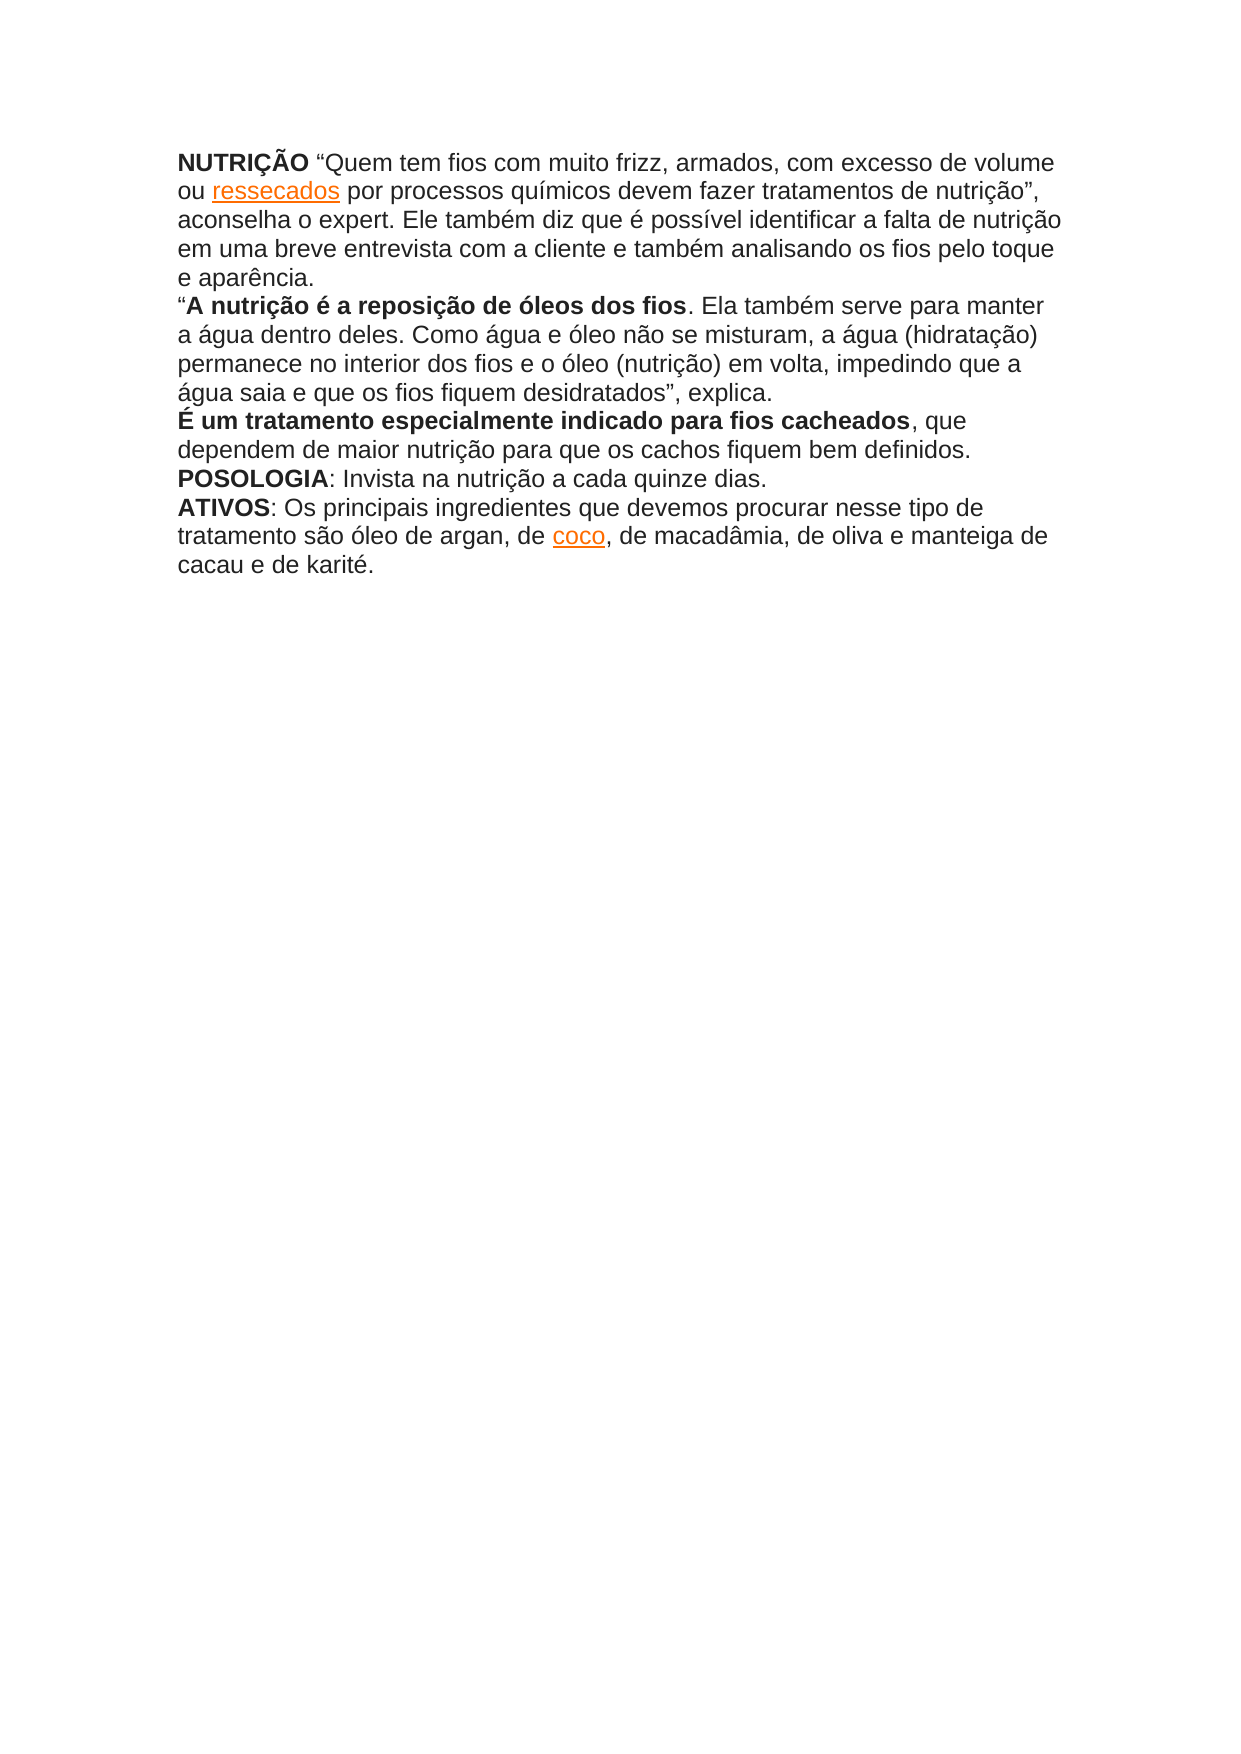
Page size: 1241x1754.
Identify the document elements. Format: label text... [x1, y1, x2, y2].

text É um tratamento especialmente indicado para fios cacheados, que dependem de maior nutrição para que os cachos fiquem bem definidos. [177, 406, 1063, 464]
text POSOLOGIA: Invista na nutrição a cada quinze dias. [177, 464, 1063, 493]
text NUTRIÇÃO “Quem tem fios com muito frizz, armados, com excesso de volume ou ressecados por processos químicos devem fazer tratamentos de nutrição”, aconselha o expert. Ele também diz que é possível identificar a falta de nutrição em uma breve entrevista com a cliente e também analisando os fios pelo toque e aparência. [177, 148, 1063, 291]
text “A nutrição é a reposição de óleos dos fios. Ela também serve para manter a água dentro deles. Como água e óleo não se misturam, a água (hidratação) permanece no interior dos fios e o óleo (nutrição) em volta, impedindo que a água saia e que os fios fiquem desidratados”, explica. [177, 291, 1063, 406]
text ATIVOS: Os principais ingredientes que devemos procurar nesse tipo de tratamento são óleo de argan, de coco, de macadâmia, de oliva e manteiga de cacau e de karité. [177, 493, 1063, 579]
